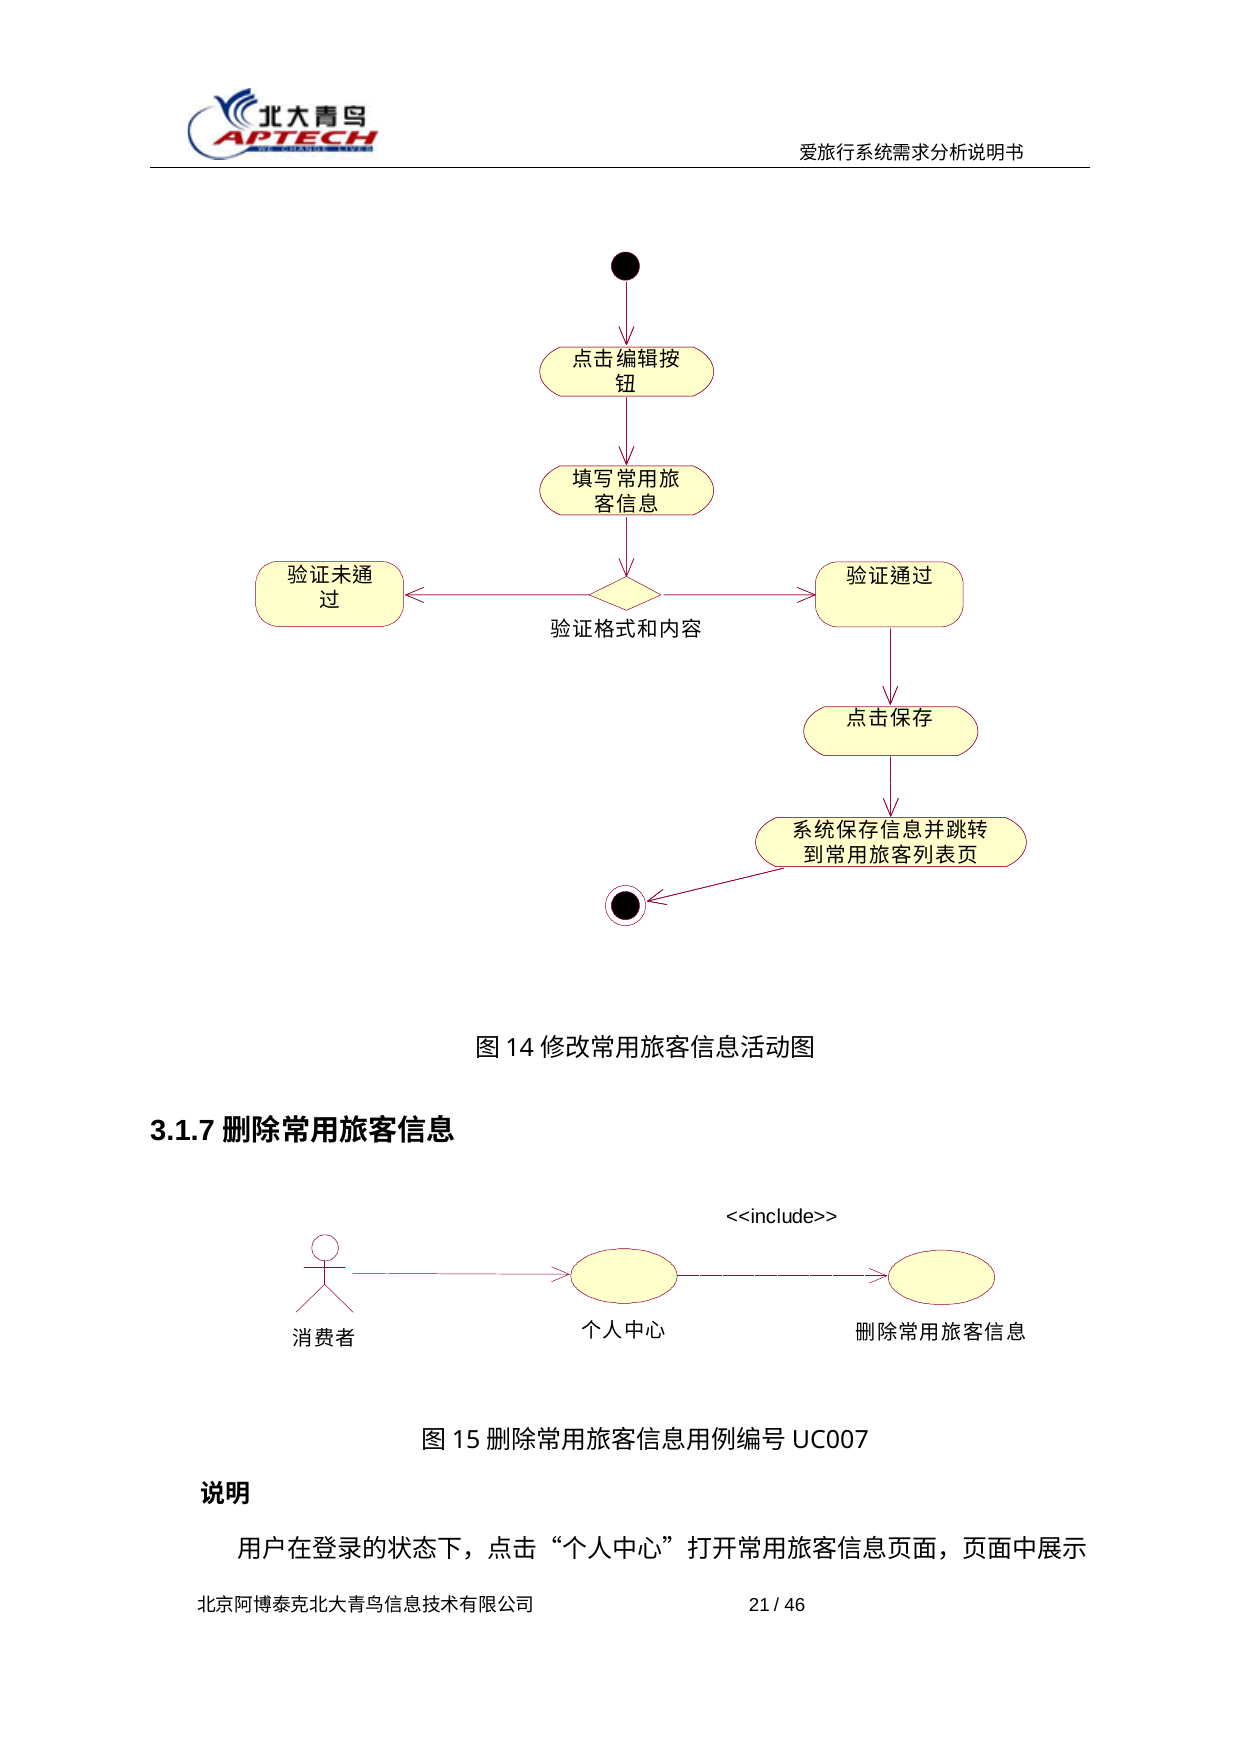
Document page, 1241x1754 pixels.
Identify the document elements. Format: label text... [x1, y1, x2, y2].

text 用户在登录的状态下，点击“个人中心”打开常用旅客信息页面，页面中展示的常用旅客信息的每一条记录后面都有删除按钮，点击删除按钮可以删除旅客的信息 [150, 1528, 1090, 1564]
subtitle 3.1.7 删除常用旅客信息 [150, 1107, 1090, 1149]
text 图15 删除常用旅客信息用例编号UC007 [150, 1419, 1090, 1456]
picture [187, 88, 379, 160]
text 图14 修改常用旅客信息活动图 [150, 1027, 1090, 1063]
text 说明 [150, 1474, 1090, 1510]
